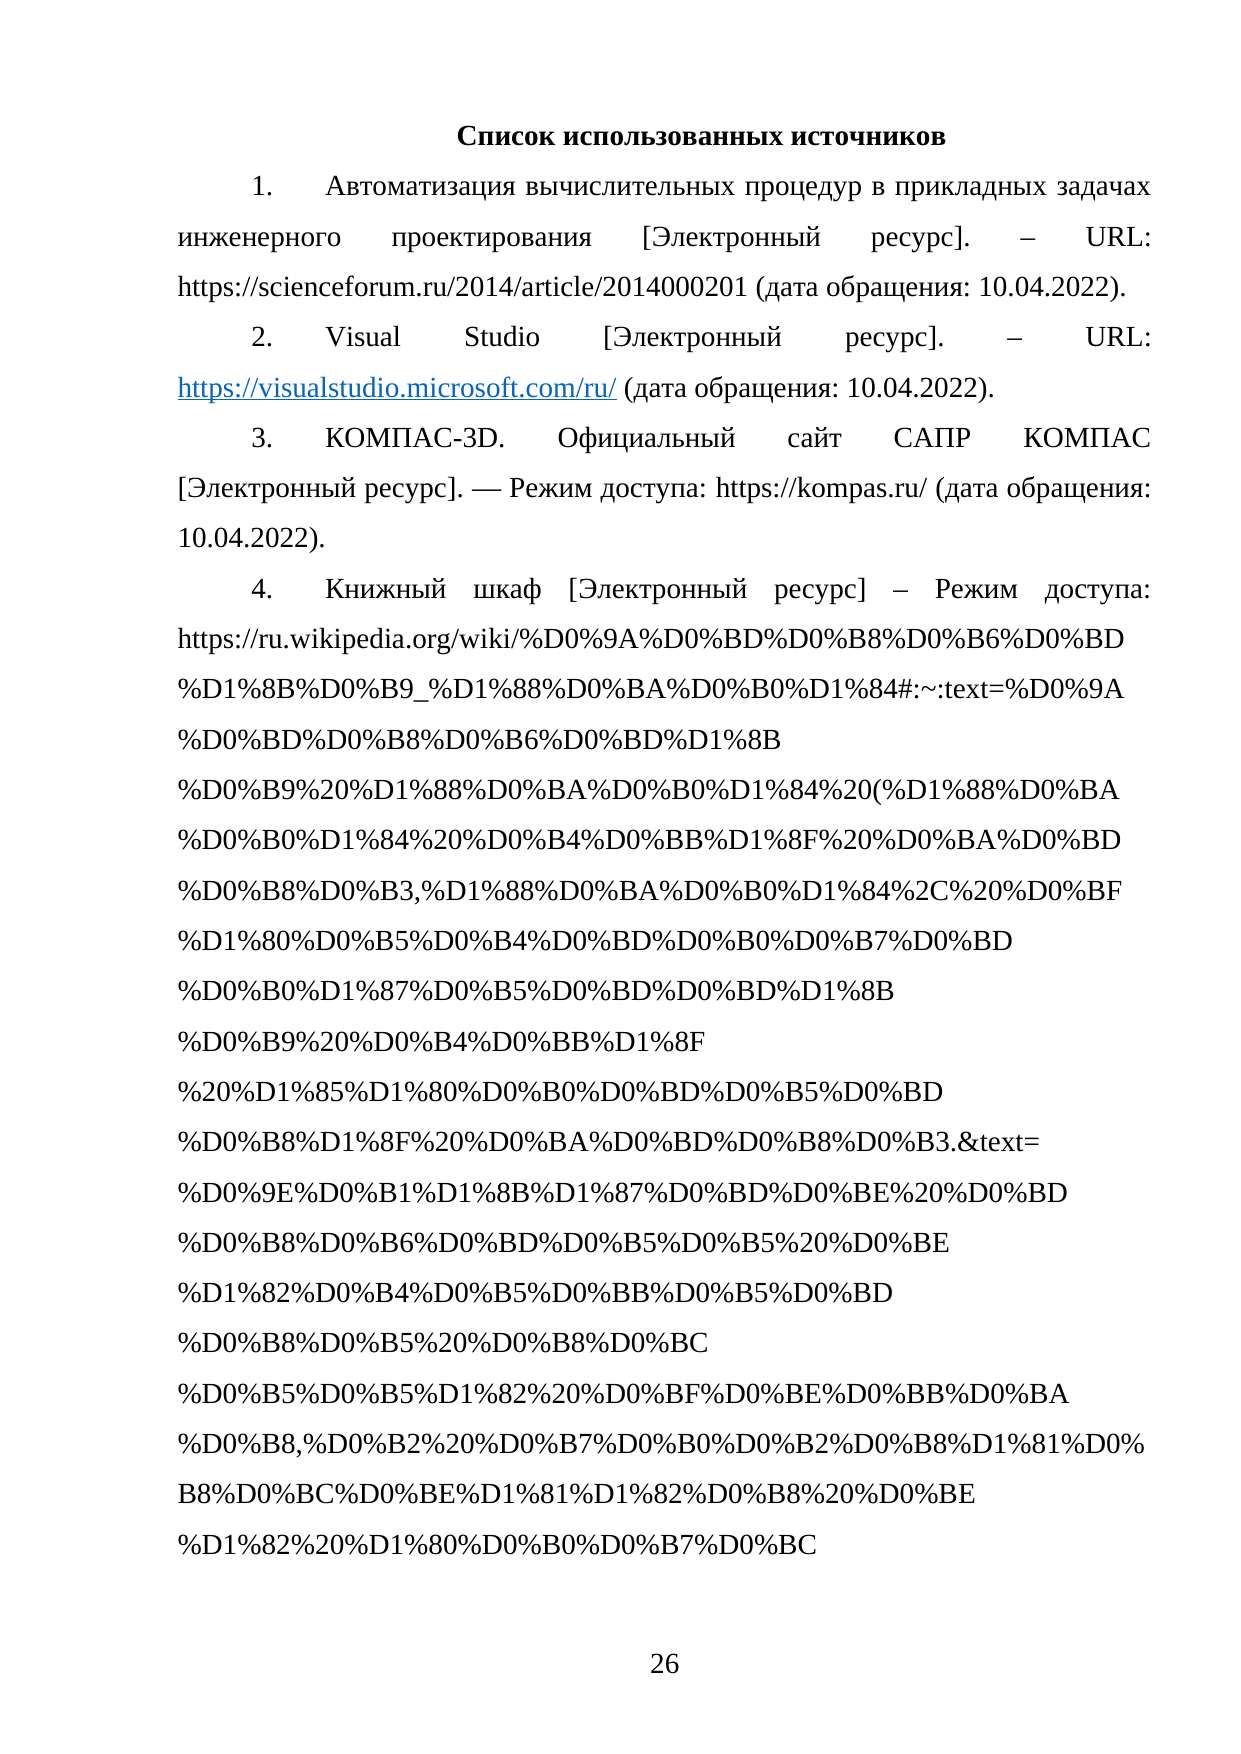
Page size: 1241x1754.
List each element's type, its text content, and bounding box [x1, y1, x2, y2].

list КОМПАС-3D. Официальный сайт САПР КОМПАС [Электронный ресурс]. — Режим доступа: https://kompas.ru/ (дата обращения: 10.04.2022). [177, 420, 1152, 554]
list Автоматизация вычислительных процедур в прикладных задачах инженерного проектирования [Электронный ресурс]. – URL: https://scienceforum.ru/2014/article/2014000201 (дата обращения: 10.04.2022). [177, 168, 1152, 303]
list Visual Studio [Электронный ресурс]. – URL: https://visualstudio.microsoft.com/ru/ (дата обращения: 10.04.2022). [177, 319, 1152, 403]
subtitle Список использованных источников [177, 118, 1152, 152]
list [177, 571, 1152, 1560]
